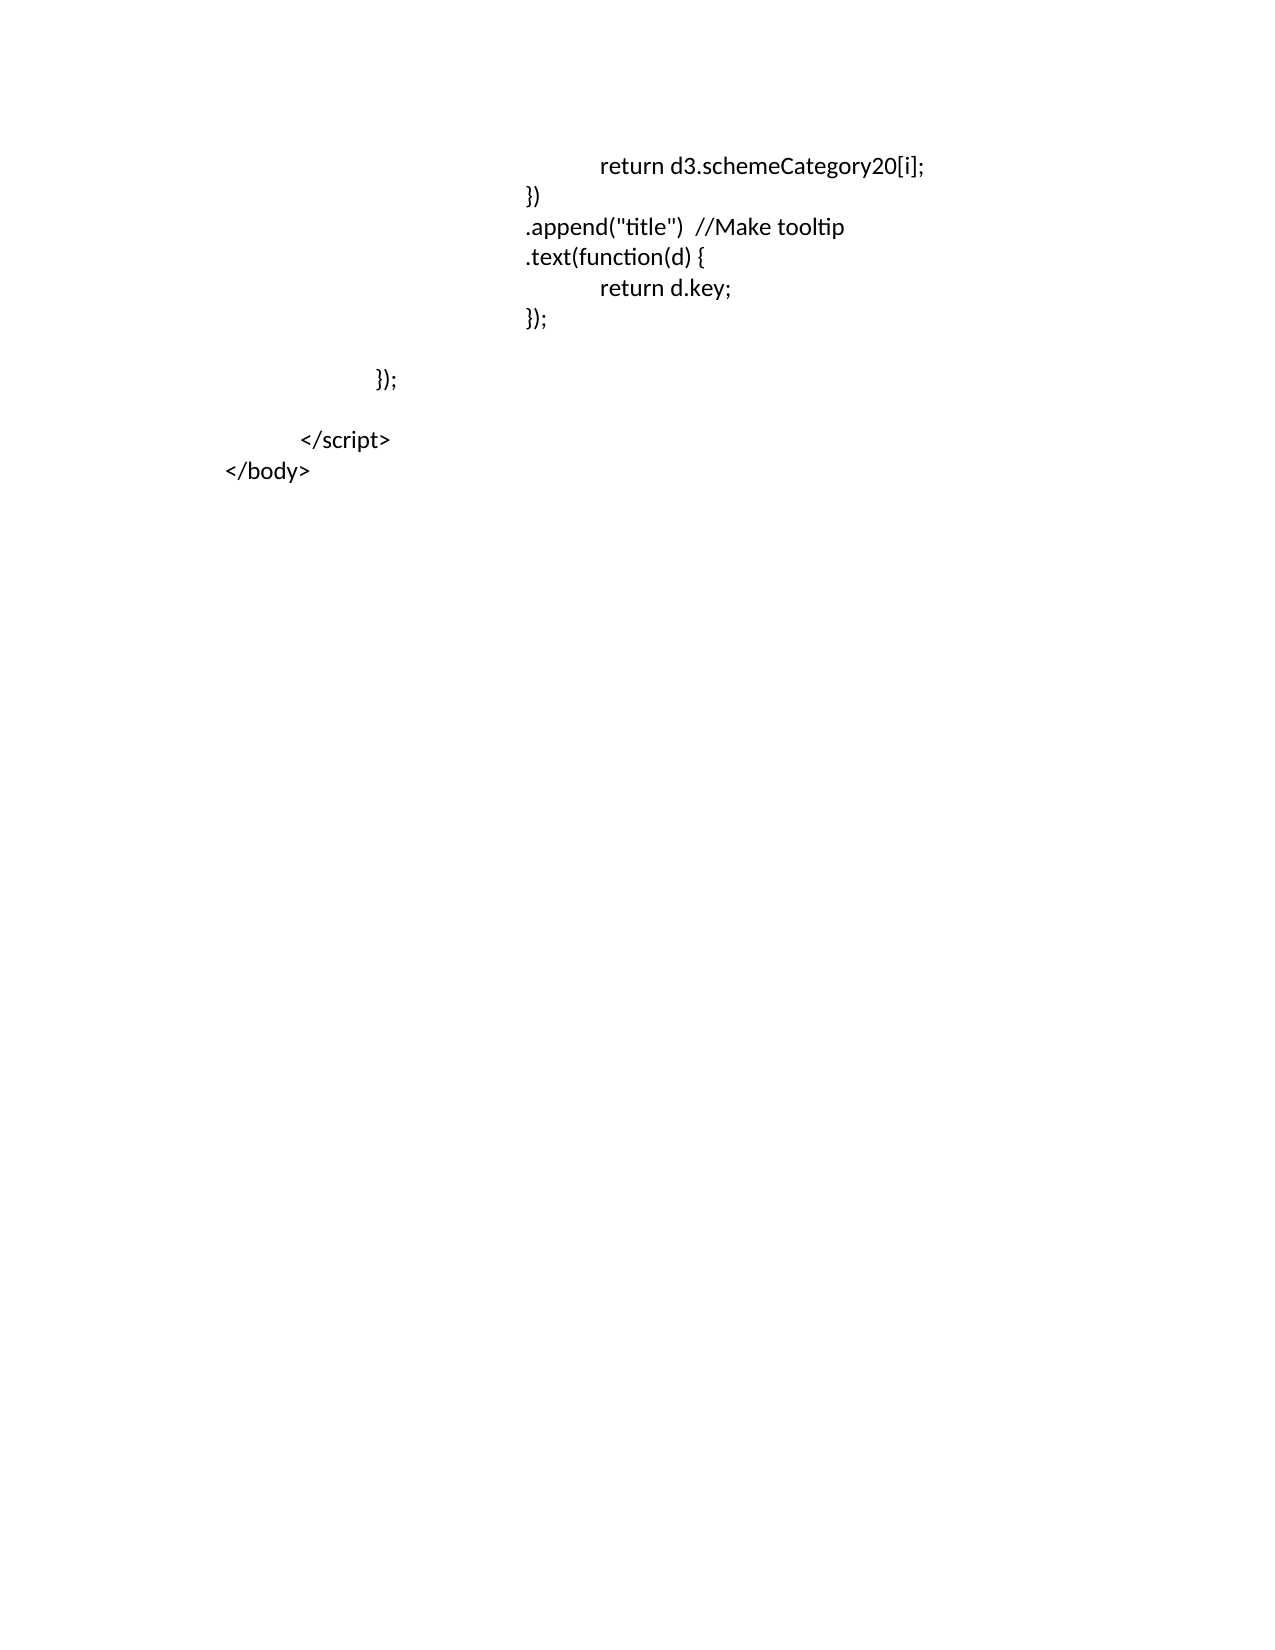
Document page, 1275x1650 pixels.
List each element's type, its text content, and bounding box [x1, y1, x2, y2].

text </body> [150, 455, 1125, 486]
text .append("title") //Make tooltip [150, 211, 1125, 242]
text return d3.schemeCategory20[i]; [150, 150, 1125, 181]
text }); [150, 364, 1125, 394]
text return d.key; [150, 272, 1125, 303]
text }); [150, 303, 1125, 333]
text .text(function(d) { [150, 242, 1125, 272]
text </script> [150, 425, 1125, 455]
text }) [150, 181, 1125, 211]
